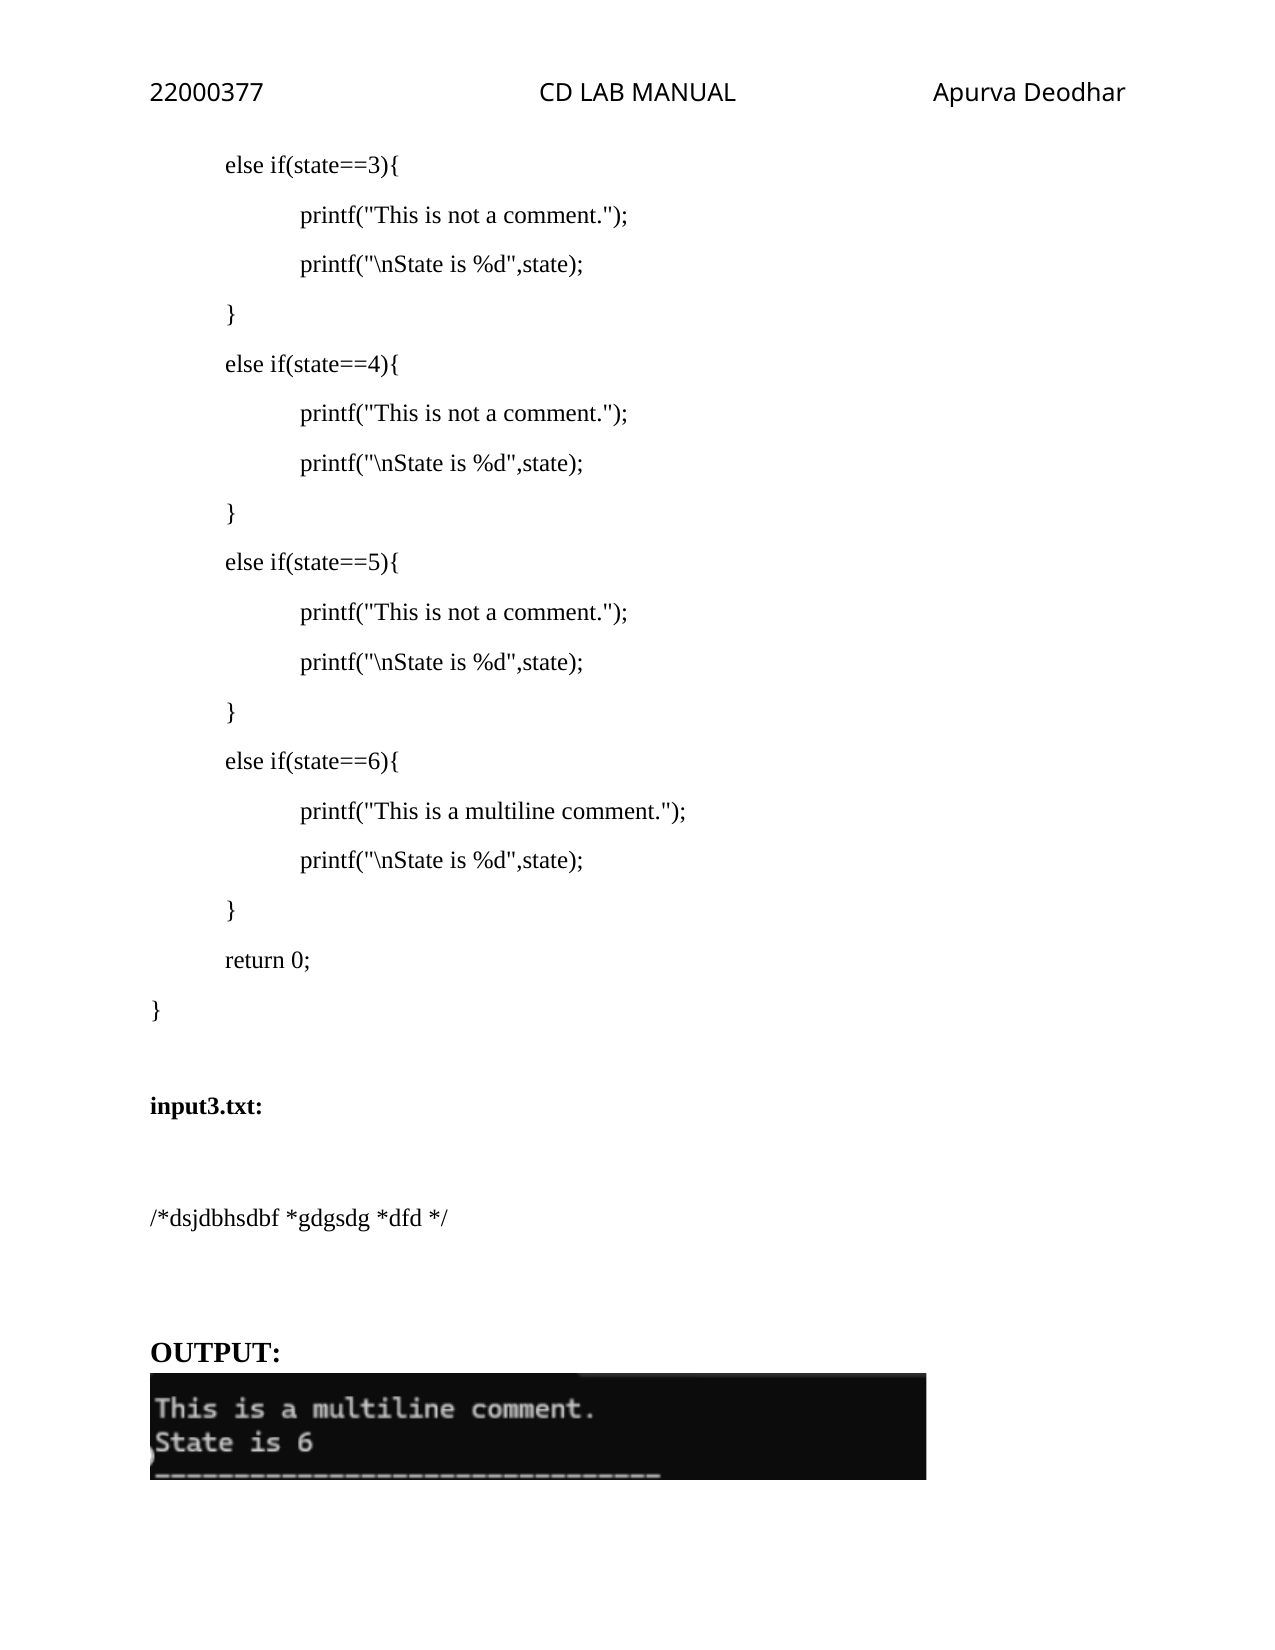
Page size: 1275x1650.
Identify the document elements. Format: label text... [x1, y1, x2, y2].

text /*dsjdbhsdbf *gdgsdg *dfd */ [150, 1203, 1125, 1231]
text printf("\nState is %d",state); [150, 448, 1125, 477]
text else if(state==3){ [150, 150, 1125, 179]
text printf("This is not a comment."); [150, 200, 1125, 228]
text printf("This is a multiline comment."); [150, 796, 1125, 825]
text } [150, 498, 1125, 527]
text printf("\nState is %d",state); [150, 846, 1125, 874]
text return 0; [150, 945, 1125, 974]
text } [150, 697, 1125, 725]
text } [150, 895, 1125, 924]
text else if(state==6){ [150, 746, 1125, 775]
text input3.txt: [150, 1091, 1125, 1120]
text else if(state==4){ [150, 349, 1125, 377]
text printf("This is not a comment."); [150, 398, 1125, 427]
text } [150, 995, 1125, 1023]
picture [150, 1373, 927, 1480]
text printf("\nState is %d",state); [150, 249, 1125, 278]
text printf("This is not a comment."); [150, 597, 1125, 626]
text else if(state==5){ [150, 547, 1125, 576]
text OUTPUT: [150, 1335, 1125, 1368]
text printf("\nState is %d",state); [150, 647, 1125, 676]
text } [150, 299, 1125, 328]
